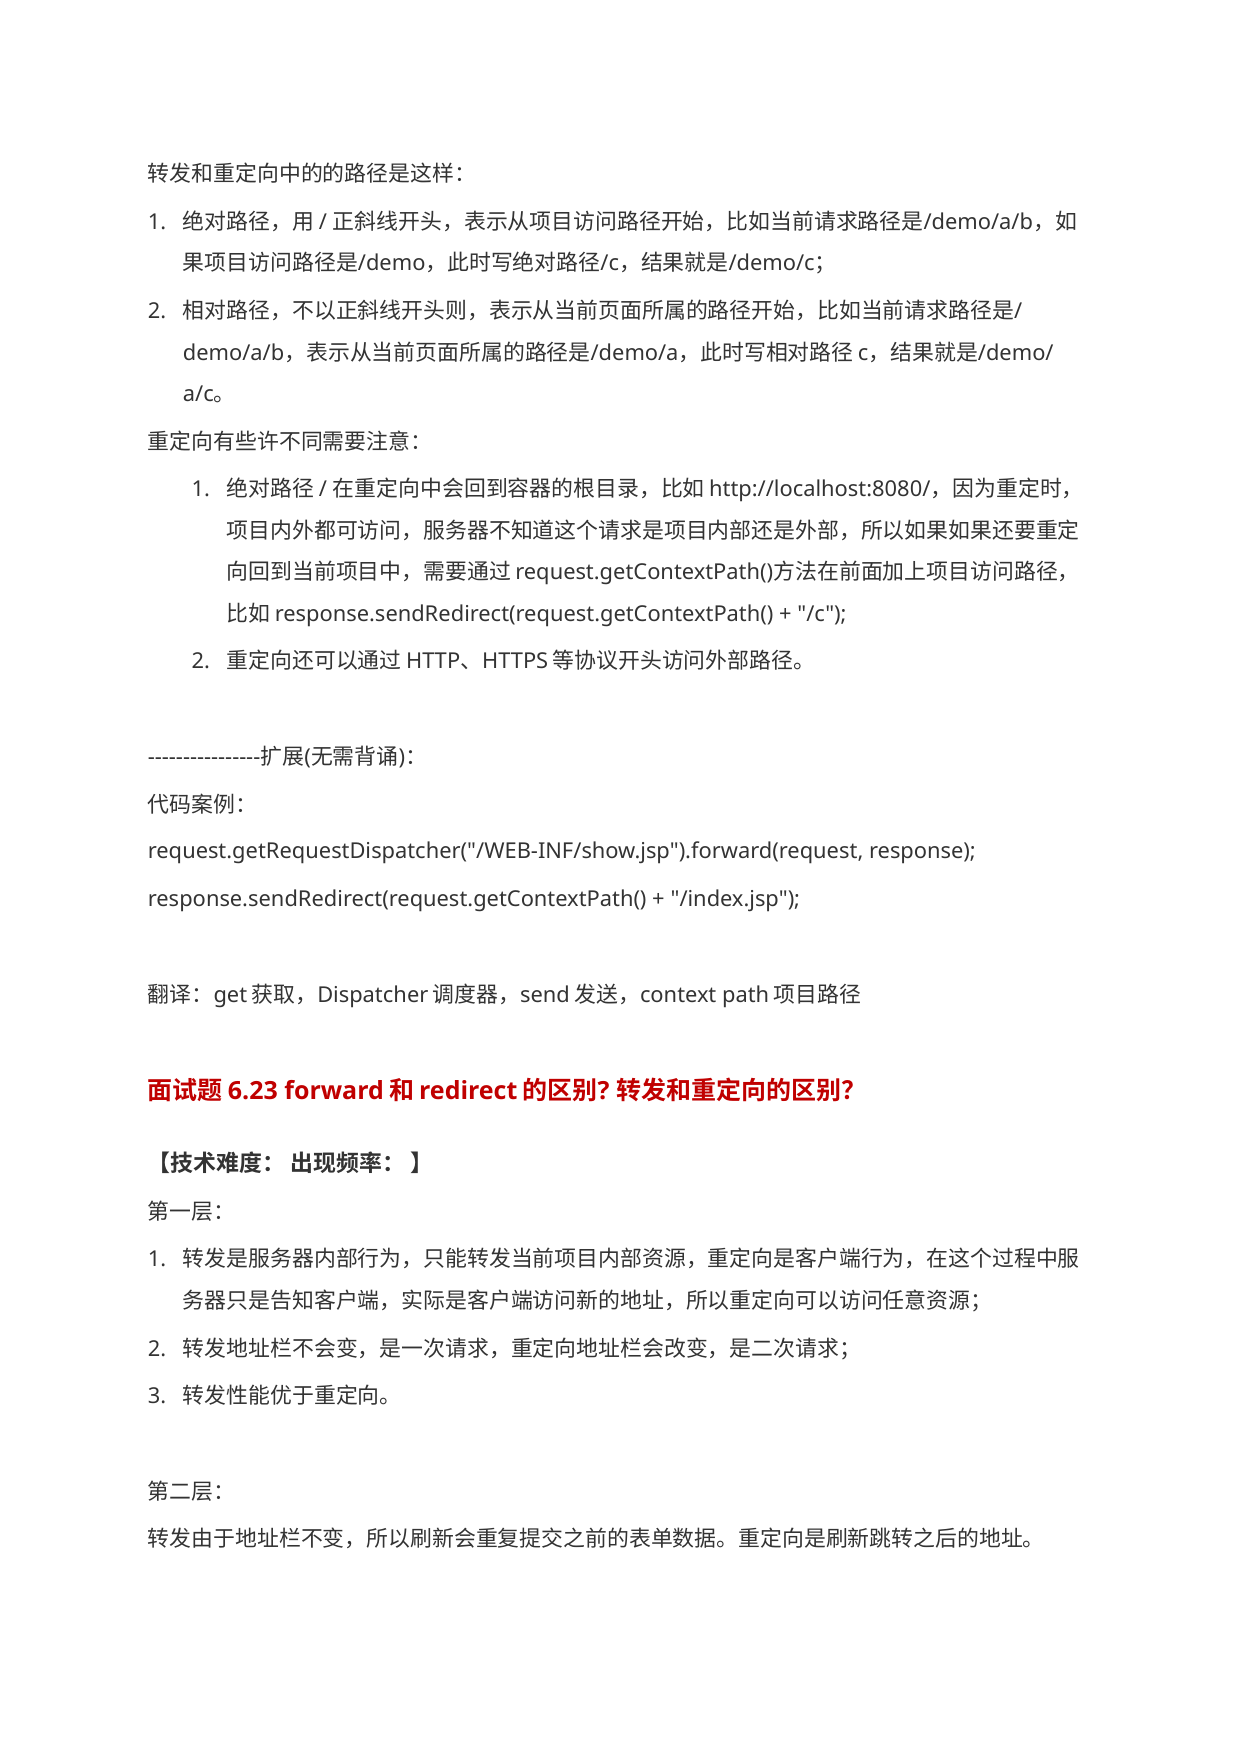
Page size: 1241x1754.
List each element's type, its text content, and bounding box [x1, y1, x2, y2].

text ----------------扩展(无需背诵)： [148, 734, 1093, 776]
list 转发地址栏不会变，是一次请求，重定向地址栏会改变，是二次请求； [148, 1326, 1093, 1367]
text response.sendRedirect(request.getContextPath() + "/index.jsp"); [148, 877, 1093, 919]
text 翻译：get获取，Dispatcher调度器，send发送，context path项目路径 [148, 973, 1093, 1014]
text 第二层： [148, 1469, 1093, 1510]
text 转发由于地址栏不变，所以刷新会重复提交之前的表单数据。重定向是刷新跳转之后的地址。 [148, 1517, 1093, 1558]
list 绝对路径 / 在重定向中会回到容器的根目录，比如http://localhost:8080/，因为重定时，项目内外都可访问，服务器不知道这个请求是项目内部还是外部，所以如果如果还要重定向回到当前项目中，需要通过request.getContextPath()方法在前面加上项目访问路径，比如response.sendRedirect(request.getContextPath() + "/c"); [191, 467, 1093, 632]
list 绝对路径，用 / 正斜线开头，表示从项目访问路径开始，比如当前请求路径是/demo/a/b，如果项目访问路径是/demo，此时写绝对路径/c，结果就是/demo/c； [148, 199, 1093, 282]
text 第一层： [148, 1189, 1093, 1230]
text 【技术难度： 出现频率： 】 [148, 1141, 1093, 1183]
subtitle 面试题6.23 forward和redirect的区别? 转发和重定向的区别？ [148, 1068, 1093, 1109]
list 重定向还可以通过HTTP、HTTPS等协议开头访问外部路径。 [191, 639, 1093, 680]
list 相对路径，不以正斜线开头则，表示从当前页面所属的路径开始，比如当前请求路径是/demo/a/b，表示从当前页面所属的路径是/demo/a，此时写相对路径c，结果就是/demo/a/c。 [148, 288, 1093, 413]
text request.getRequestDispatcher("/WEB-INF/show.jsp").forward(request, response); [148, 829, 1093, 871]
list 转发是服务器内部行为，只能转发当前项目内部资源，重定向是客户端行为，在这个过程中服务器只是告知客户端，实际是客户端访问新的地址，所以重定向可以访问任意资源； [148, 1237, 1093, 1319]
list 转发性能优于重定向。 [148, 1373, 1093, 1415]
text 代码案例： [148, 782, 1093, 823]
text 重定向有些许不同需要注意： [148, 419, 1093, 460]
text 转发和重定向中的的路径是这样： [148, 151, 1093, 193]
